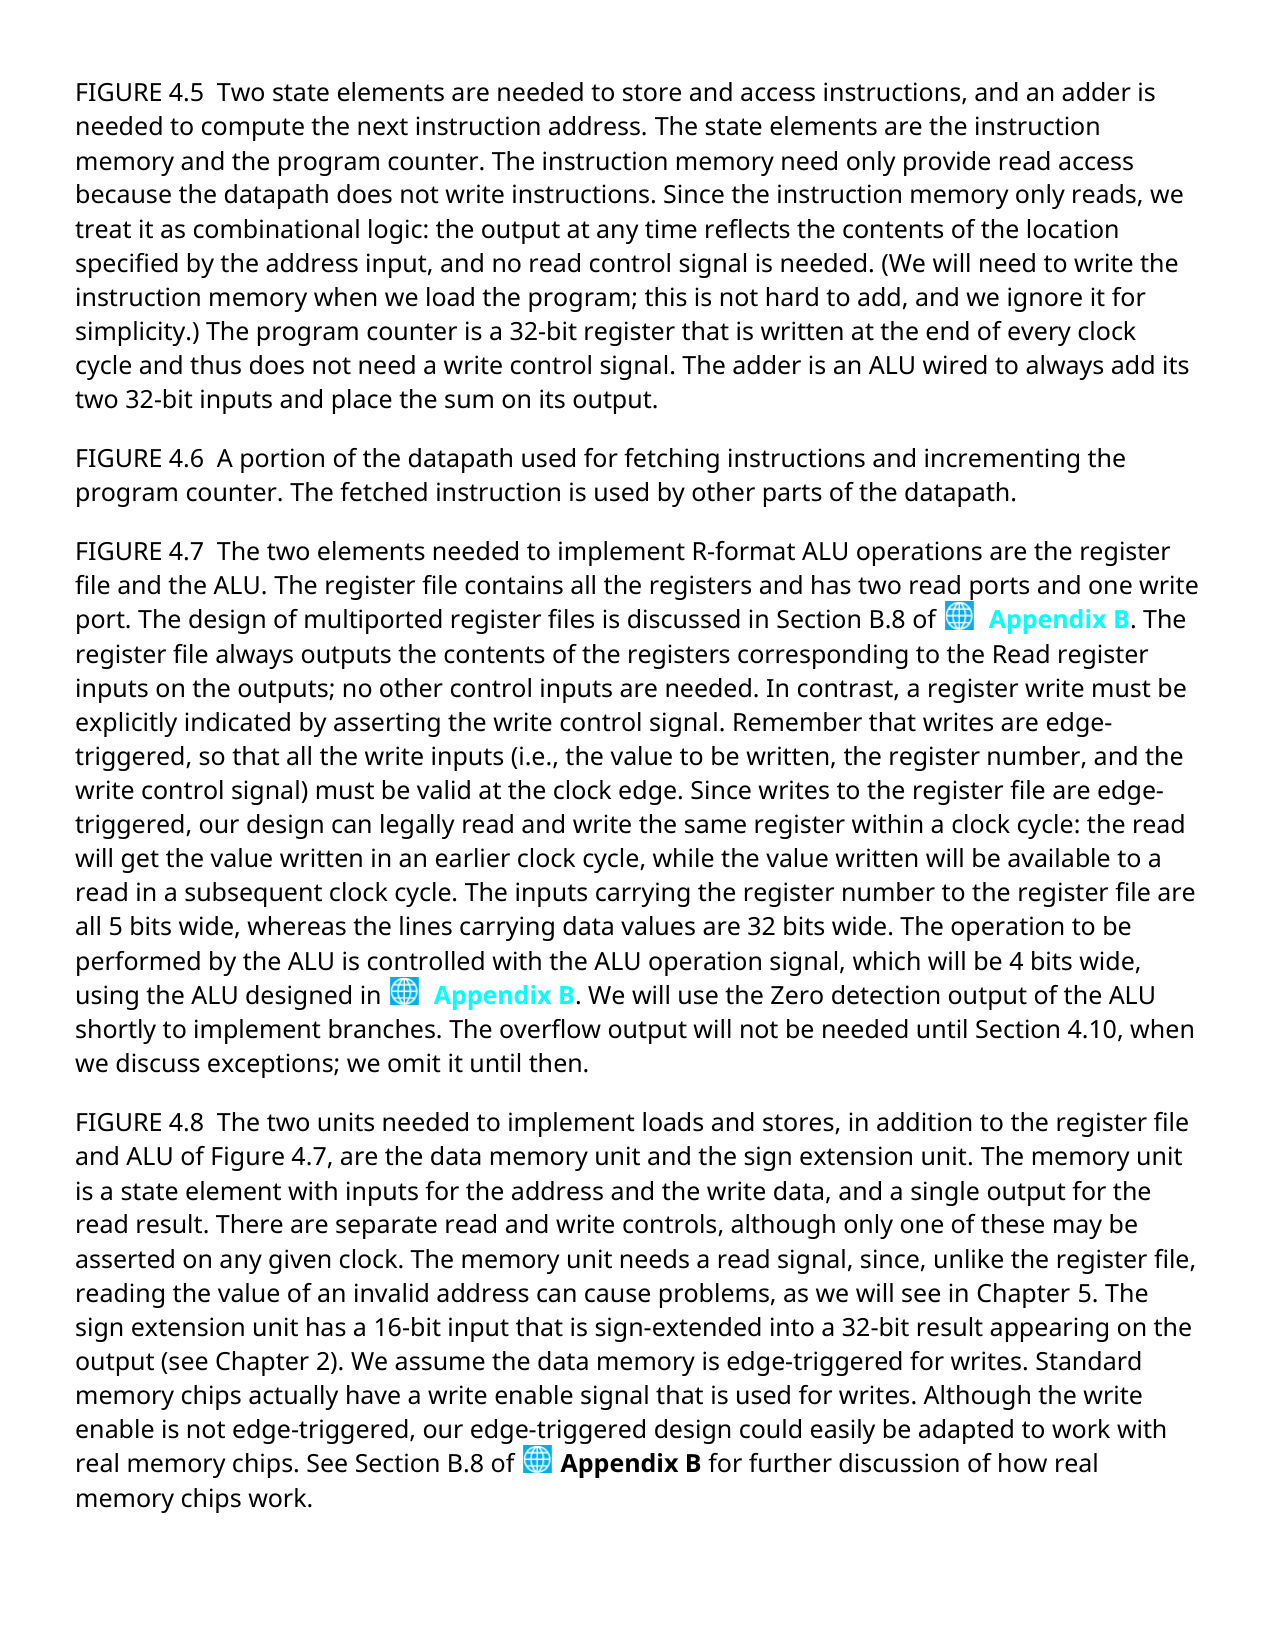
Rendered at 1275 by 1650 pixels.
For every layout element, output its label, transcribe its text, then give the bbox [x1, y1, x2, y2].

picture [531, 1456, 545, 1473]
picture [521, 1445, 526, 1473]
picture [527, 1447, 548, 1456]
picture [943, 601, 976, 630]
picture [388, 977, 393, 1005]
text Figure 4.7 The two elements needed to implement R-format ALU operations are the register file and the ALU. The register file contains all the registers and has two read ports and one write port. The design of multiported register files is discussed in Section B.8 of Appendix B. The register file always outputs the contents of the registers corresponding to the Read register inputs on the outputs; no other control inputs are needed. In contrast, a register write must be explicitly indicated by asserting the write control signal. Remember that writes are edge-triggered, so that all the write inputs (i.e., the value to be written, the register number, and the write control signal) must be valid at the clock edge. Since writes to the register file are edge-triggered, our design can legally read and write the same register within a clock cycle: the read will get the value written in an earlier clock cycle, while the value written will be available to a read in a subsequent clock cycle. The inputs carrying the register number to the register file are all 5 bits wide, whereas the lines carrying data values are 32 bits wide. The operation to be performed by the ALU is controlled with the ALU operation signal, which will be 4 bits wide, using the ALU designed in Appendix B. We will use the Zero detection output of the ALU shortly to implement branches. The overflow output will not be needed until Section 4.10, when we discuss exceptions; we omit it until then. [75, 534, 1200, 1080]
text Figure 4.5 Two state elements are needed to store and access instructions, and an adder is needed to compute the next instruction address. The state elements are the instruction memory and the program counter. The instruction memory need only provide read access because the datapath does not write instructions. Since the instruction memory only reads, we treat it as combinational logic: the output at any time reflects the contents of the location specified by the address input, and no read control signal is needed. (We will need to write the instruction memory when we load the program; this is not hard to add, and we ignore it for simplicity.) The program counter is a 32-bit register that is written at the end of every clock cycle and thus does not need a write control signal. The adder is an ALU wired to always add its two 32-bit inputs and place the sum on its output. [75, 75, 1200, 416]
picture [394, 979, 415, 988]
picture [549, 1445, 554, 1473]
text Figure 4.8 The two units needed to implement loads and stores, in addition to the register file and ALU of Figure 4.7, are the data memory unit and the sign extension unit. The memory unit is a state element with inputs for the address and the write data, and a single output for the read result. There are separate read and write controls, although only one of these may be asserted on any given clock. The memory unit needs a read signal, since, unlike the register file, reading the value of an invalid address can cause problems, as we will see in Chapter 5. The sign extension unit has a 16-bit input that is sign-extended into a 32-bit result appearing on the output (see Chapter 2). We assume the data memory is edge-triggered for writes. Standard memory chips actually have a write enable signal that is used for writes. Although the write enable is not edge-triggered, our edge-triggered design could easily be adapted to work with real memory chips. See Section B.8 of Appendix B for further discussion of how real memory chips work. [75, 1105, 1200, 1514]
picture [949, 603, 970, 612]
text Figure 4.6 A portion of the datapath used for fetching instructions and incrementing the program counter. The fetched instruction is used by other parts of the datapath. [75, 441, 1200, 509]
picture [416, 977, 421, 1005]
picture [398, 988, 412, 1005]
